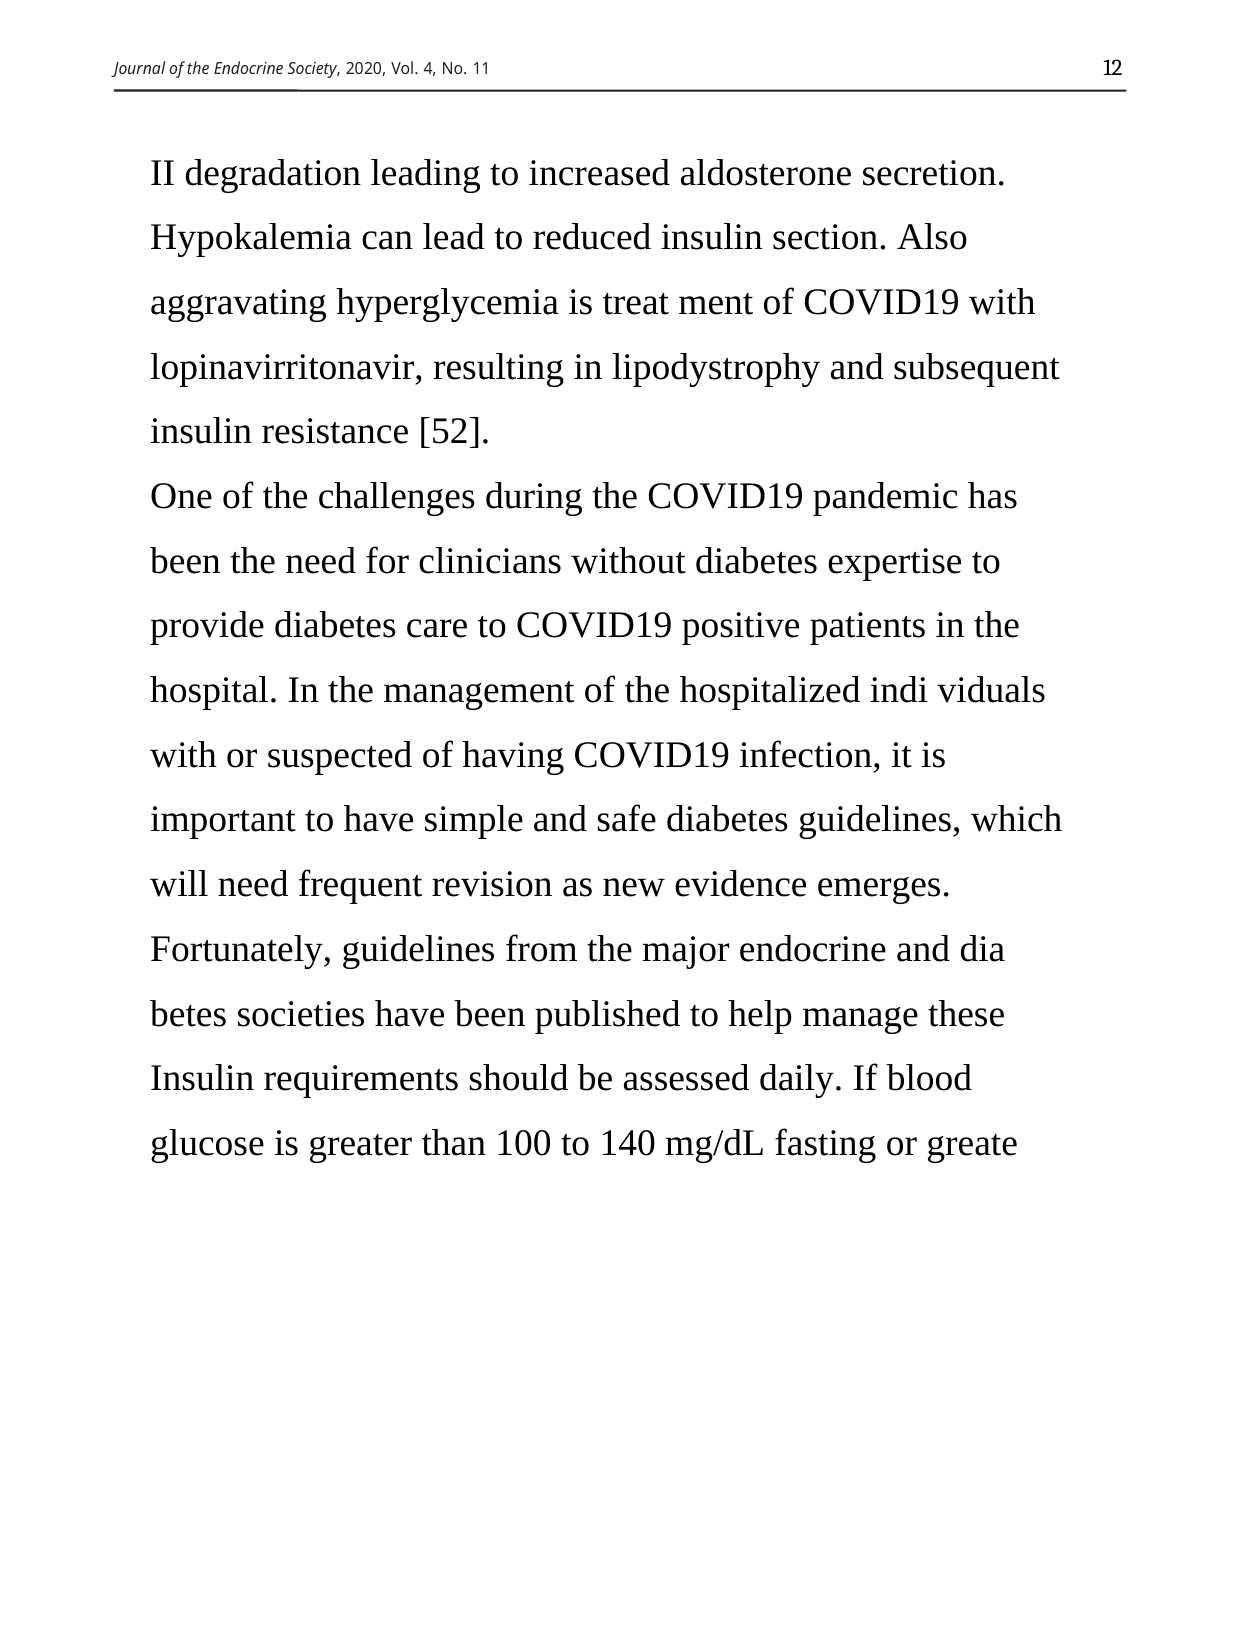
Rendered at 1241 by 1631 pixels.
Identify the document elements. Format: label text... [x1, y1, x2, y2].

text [150, 150, 1090, 452]
text One of the challenges during the COVID19 pandemic has been the need for clinicians without diabetes expertise to provide diabetes care to COVID19 positive patients in the hospital. In the management of the hospitalized indi viduals with or suspected of having COVID19 infection, it is important to have simple and safe diabetes guidelines, which will need frequent revision as new evidence emerges. Fortunately, guidelines from the major endocrine and dia betes societies have been published to help manage these Insulin requirements should be assessed daily. If blood glucose is greater than 100 to 140 mg/dL fasting or greate [150, 473, 1090, 1163]
